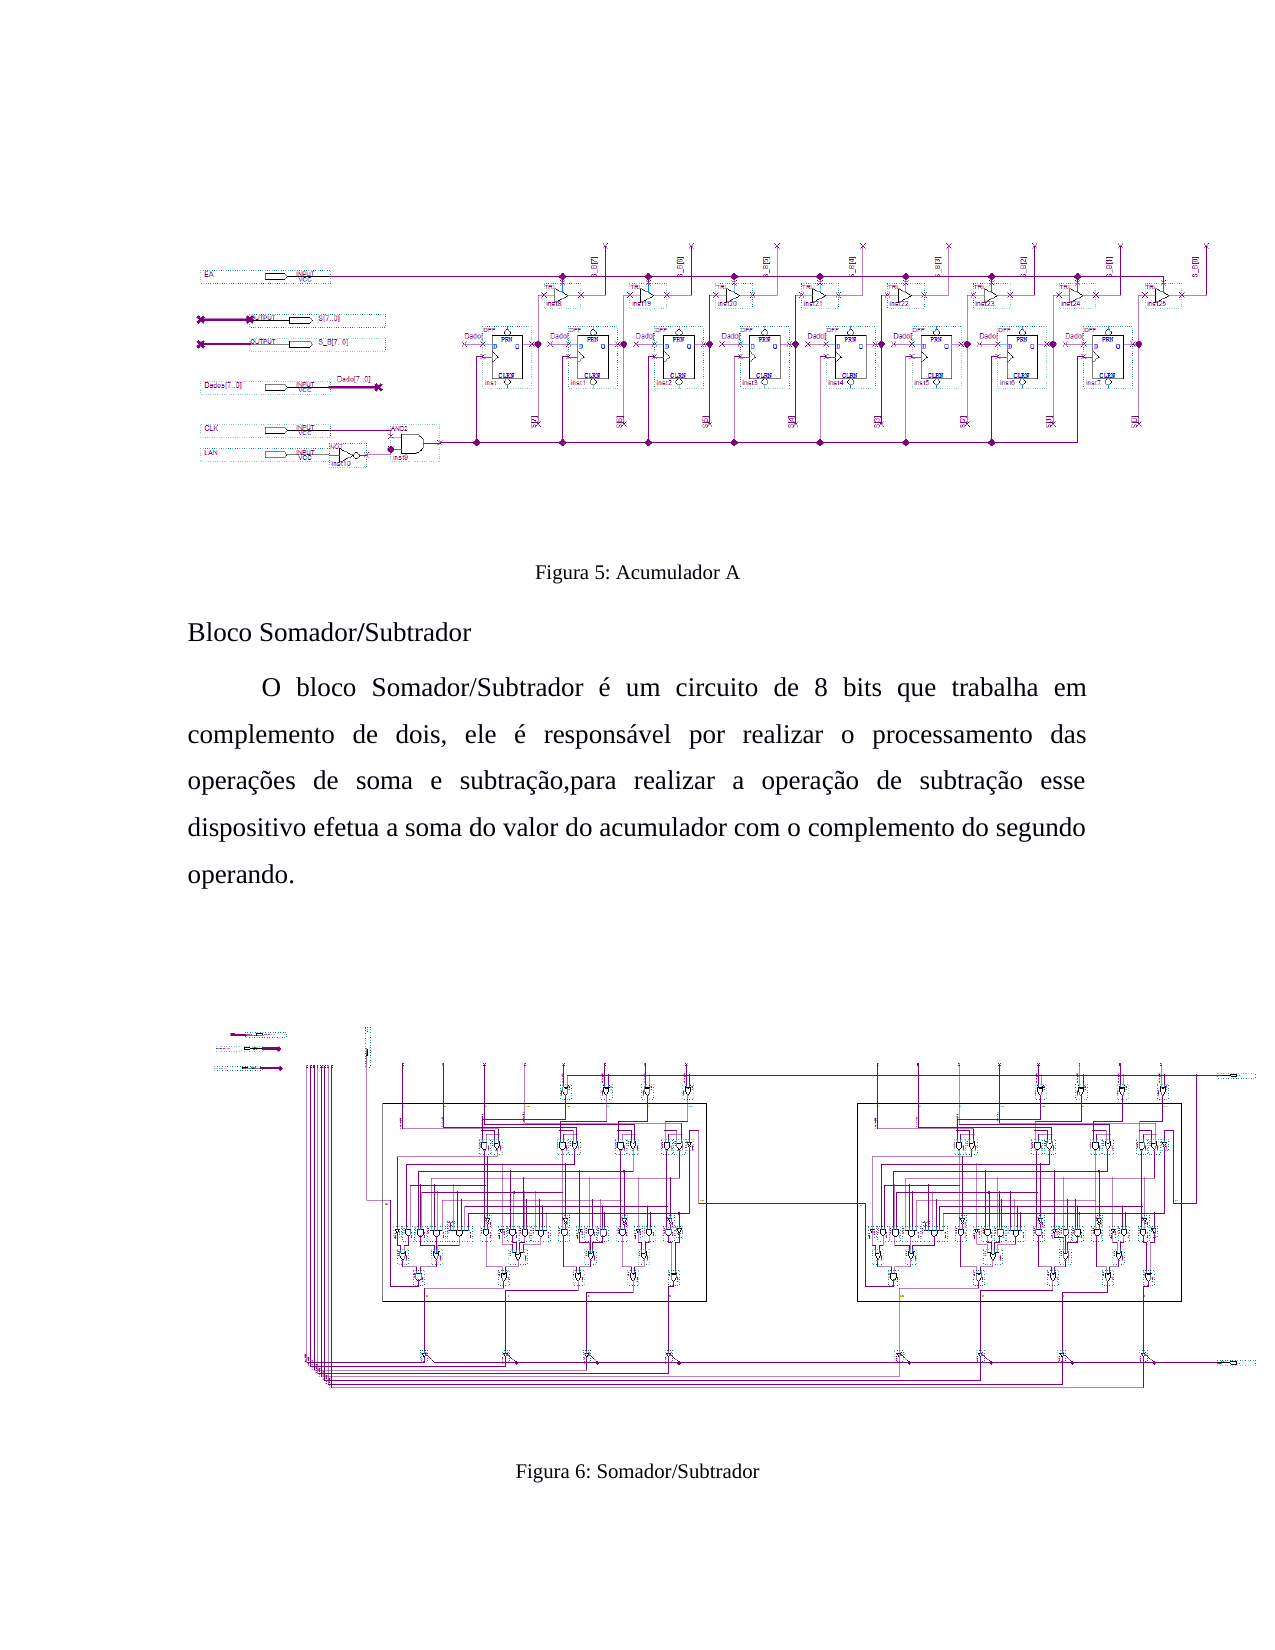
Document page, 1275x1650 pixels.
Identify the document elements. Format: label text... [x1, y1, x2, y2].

text Figura 6: Somador/Subtrador [187, 1459, 1087, 1484]
text Bloco Somador/Subtrador [187, 621, 1087, 646]
text Figura 5: Acumulador A [187, 560, 1087, 584]
picture [187, 150, 1214, 521]
text O bloco Somador/Subtrador é um circuito de 8 bits que trabalha em complemento de dois, ele é responsável por realizar o processamento das operações de soma e subtração,para realizar a operação de subtração esse dispositivo efetua a soma do valor do acumulador com o complemento do segundo operando. [187, 671, 1087, 889]
picture [187, 997, 1270, 1420]
